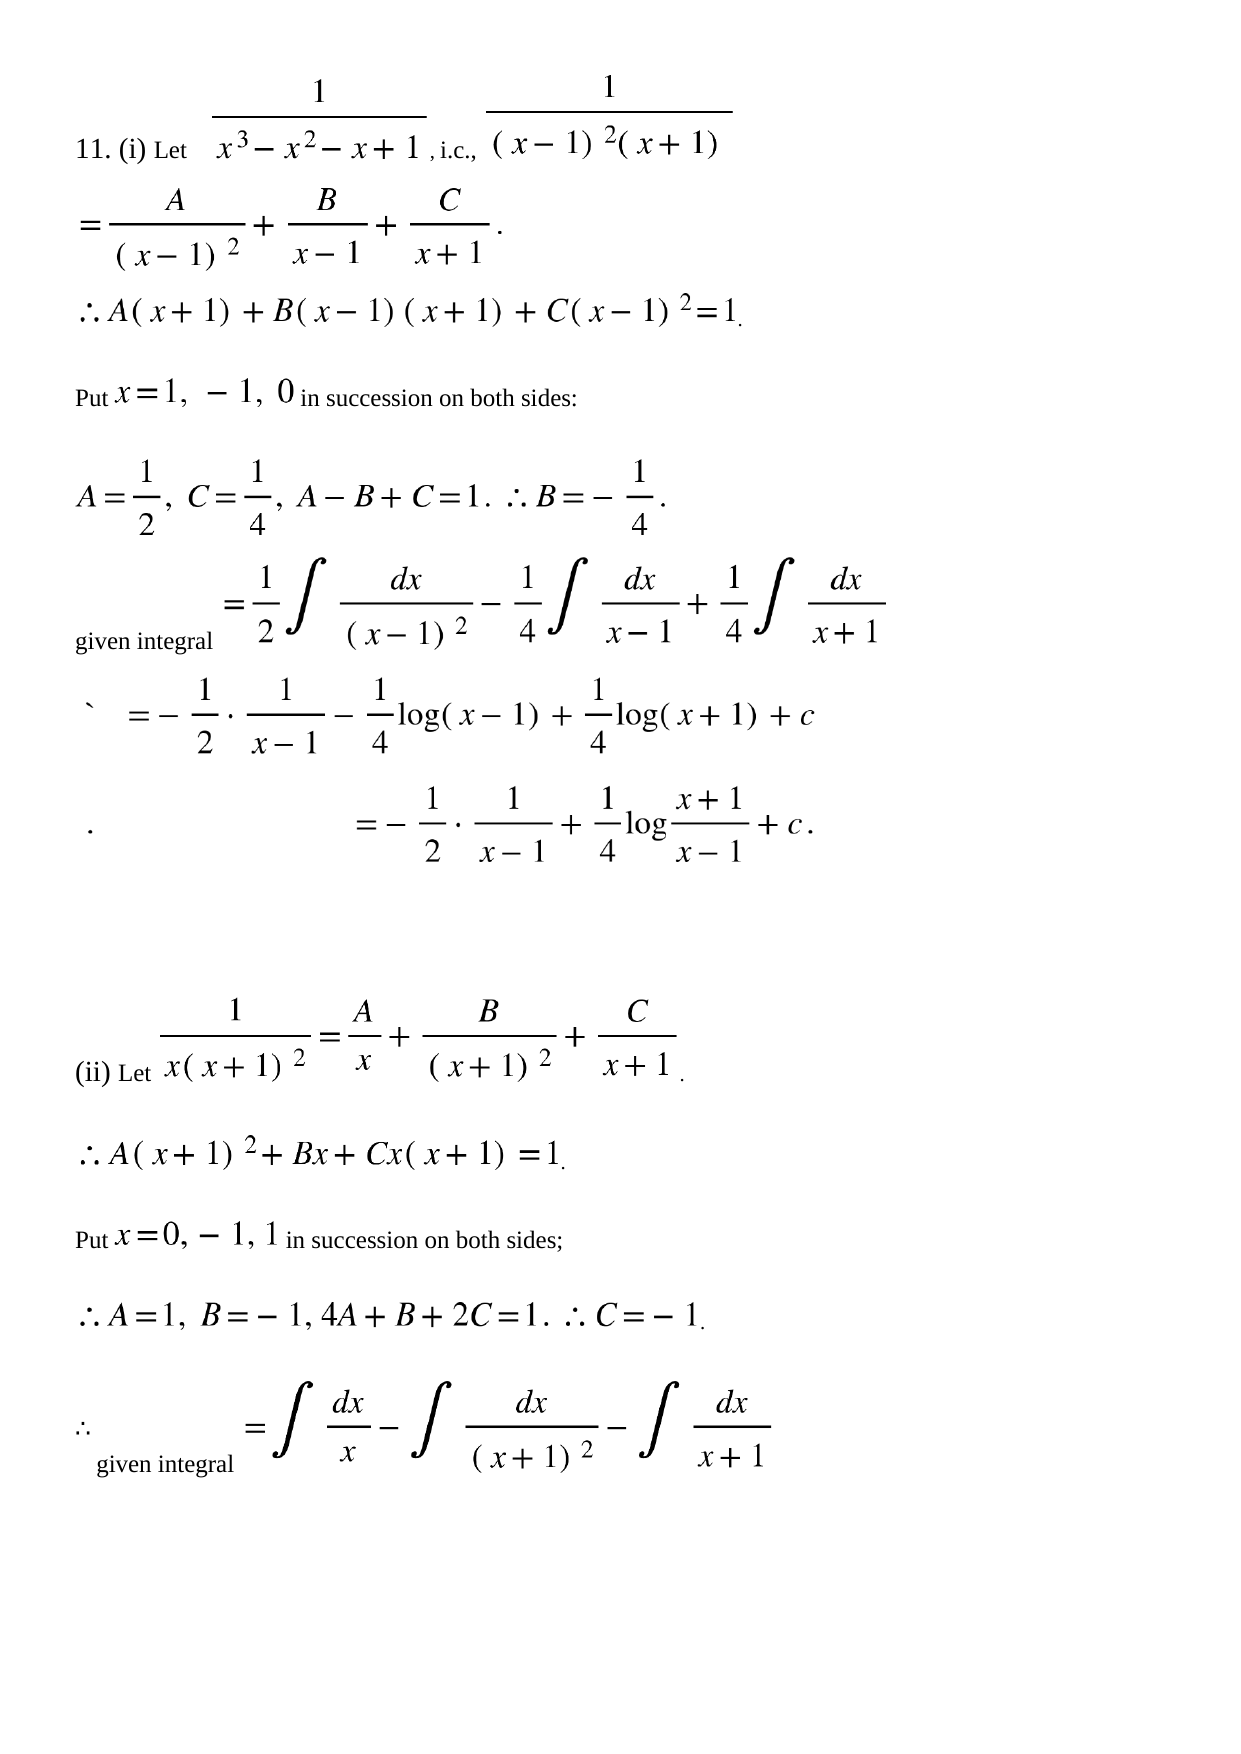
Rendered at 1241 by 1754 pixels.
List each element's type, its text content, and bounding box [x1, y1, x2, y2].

picture [240, 1381, 775, 1473]
picture [156, 997, 680, 1082]
text . [75, 1111, 1165, 1174]
picture [75, 188, 506, 271]
picture [75, 677, 825, 862]
picture [75, 1302, 700, 1330]
text Put in succession on both sides; [75, 1197, 1165, 1254]
picture [75, 459, 669, 535]
picture [114, 378, 294, 407]
picture [75, 293, 738, 327]
picture [75, 1135, 561, 1170]
picture [219, 557, 889, 650]
picture [114, 1221, 280, 1249]
picture [192, 79, 430, 159]
text Put in succession on both sides: [75, 354, 1165, 412]
picture [482, 75, 736, 159]
